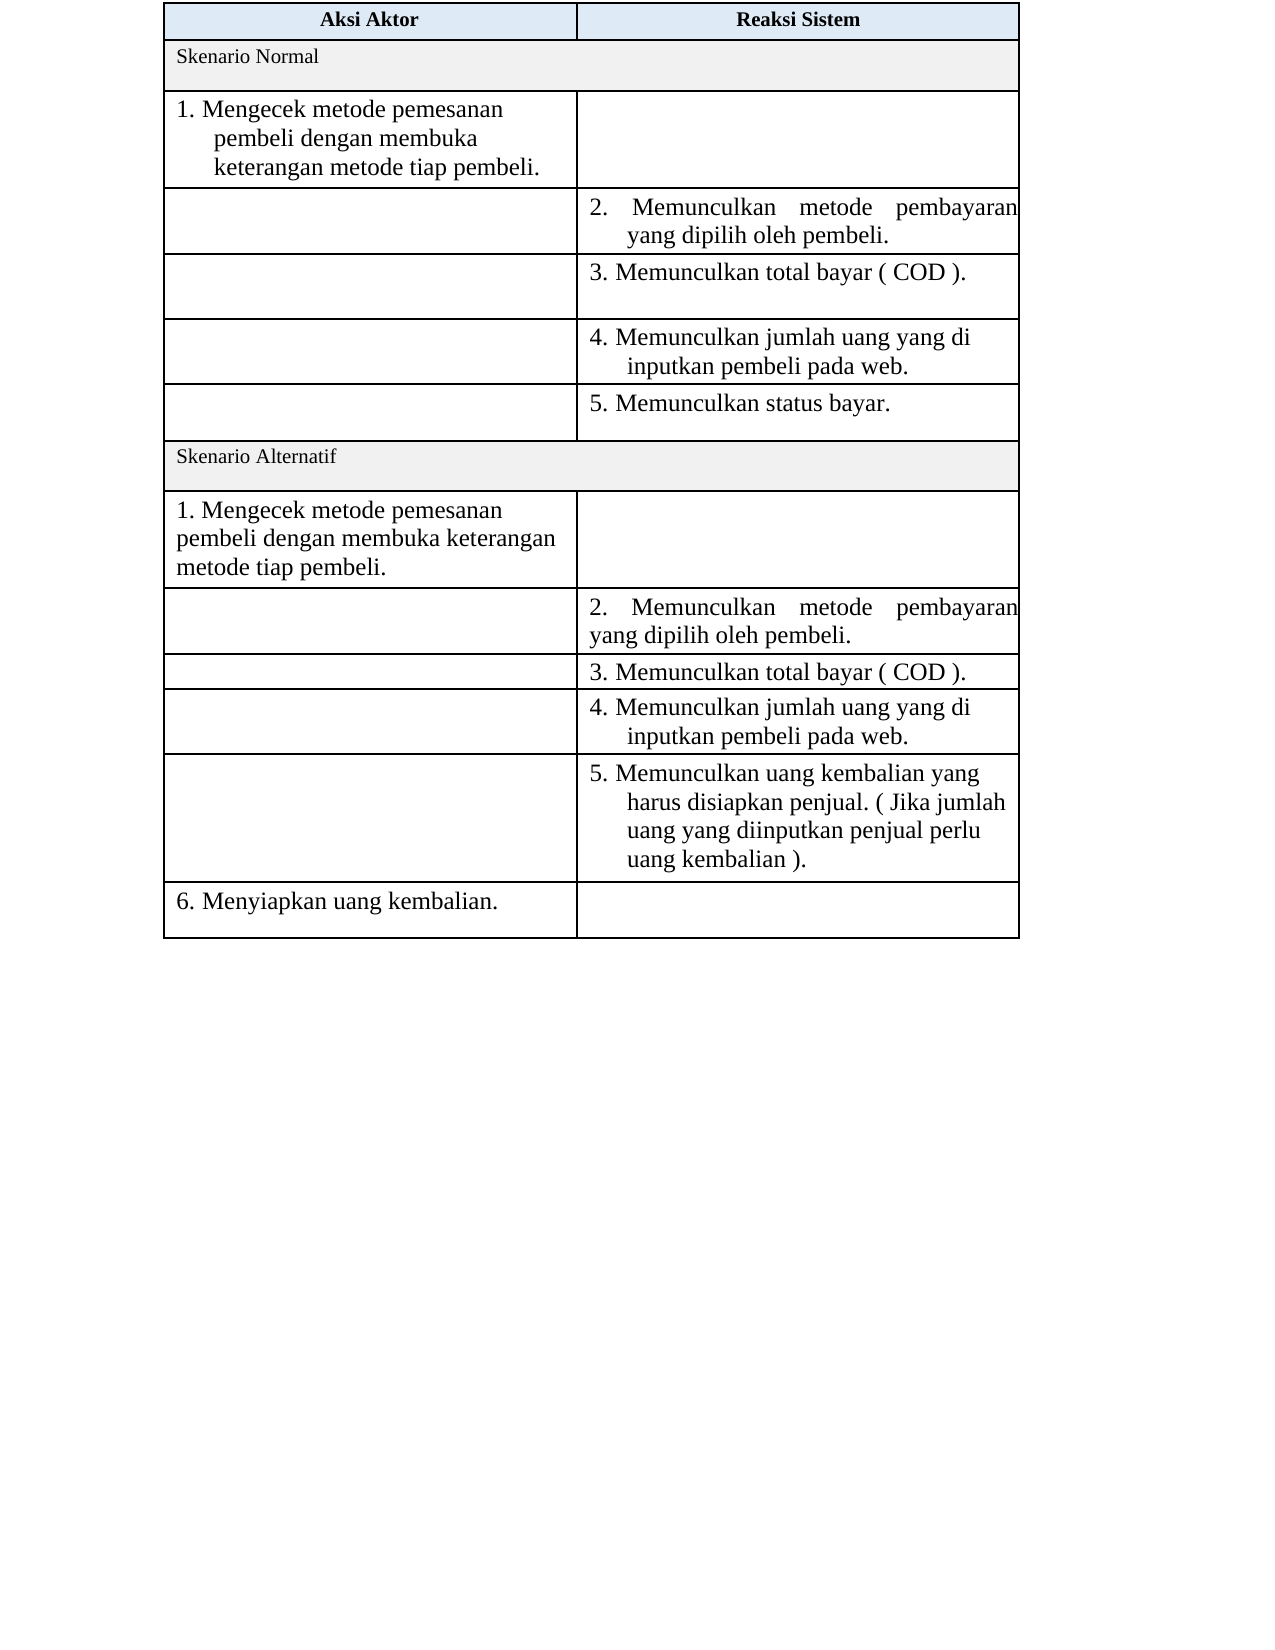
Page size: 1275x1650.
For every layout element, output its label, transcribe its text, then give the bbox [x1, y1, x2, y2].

table_cell 4. Memunculkan jumlah uang yang di inputkan pembeli pada web. [578, 690, 1018, 753]
table_cell 5. Memunculkan status bayar. [578, 385, 1018, 440]
table_cell [165, 655, 576, 687]
table_cell 2. Memunculkan metode pembayaran yang dipilih oleh pembeli. [578, 189, 1018, 252]
table_cell Skenario Alternatif [165, 442, 577, 490]
table_cell [165, 690, 576, 753]
table_cell [165, 385, 576, 440]
table_header Aksi Aktor [165, 4, 576, 39]
table_cell [165, 589, 576, 653]
table_cell 5. Memunculkan uang kembalian yang harus disiapkan penjual. ( Jika jumlah uang yang diinputkan penjual perlu uang kembalian ). [578, 755, 1018, 881]
table_header Reaksi Sistem [578, 4, 1018, 39]
table_cell [165, 189, 576, 252]
table_cell 3. Memunculkan total bayar ( COD ). [578, 255, 1018, 317]
table_cell [165, 755, 576, 881]
table_cell Skenario Normal [165, 41, 577, 90]
table_cell [578, 92, 1018, 187]
table_cell [165, 255, 576, 317]
table_cell [578, 883, 1018, 937]
table_cell [577, 442, 1018, 490]
table_cell 3. Memunculkan total bayar ( COD ). [578, 655, 1018, 687]
table_cell [577, 41, 1018, 90]
table_cell 2. Memunculkan metode pembayaran yang dipilih oleh pembeli. [578, 589, 1018, 653]
table_cell 6. Menyiapkan uang kembalian. [165, 883, 576, 937]
table_cell 1. Mengecek metode pemesanan pembeli dengan membuka keterangan metode tiap pembeli. [165, 92, 576, 187]
table_cell [165, 320, 576, 383]
table_cell 4. Memunculkan jumlah uang yang di inputkan pembeli pada web. [578, 320, 1018, 383]
table_cell [578, 492, 1018, 587]
table_cell 1. Mengecek metode pemesanan pembeli dengan membuka keterangan metode tiap pembeli. [165, 492, 576, 587]
